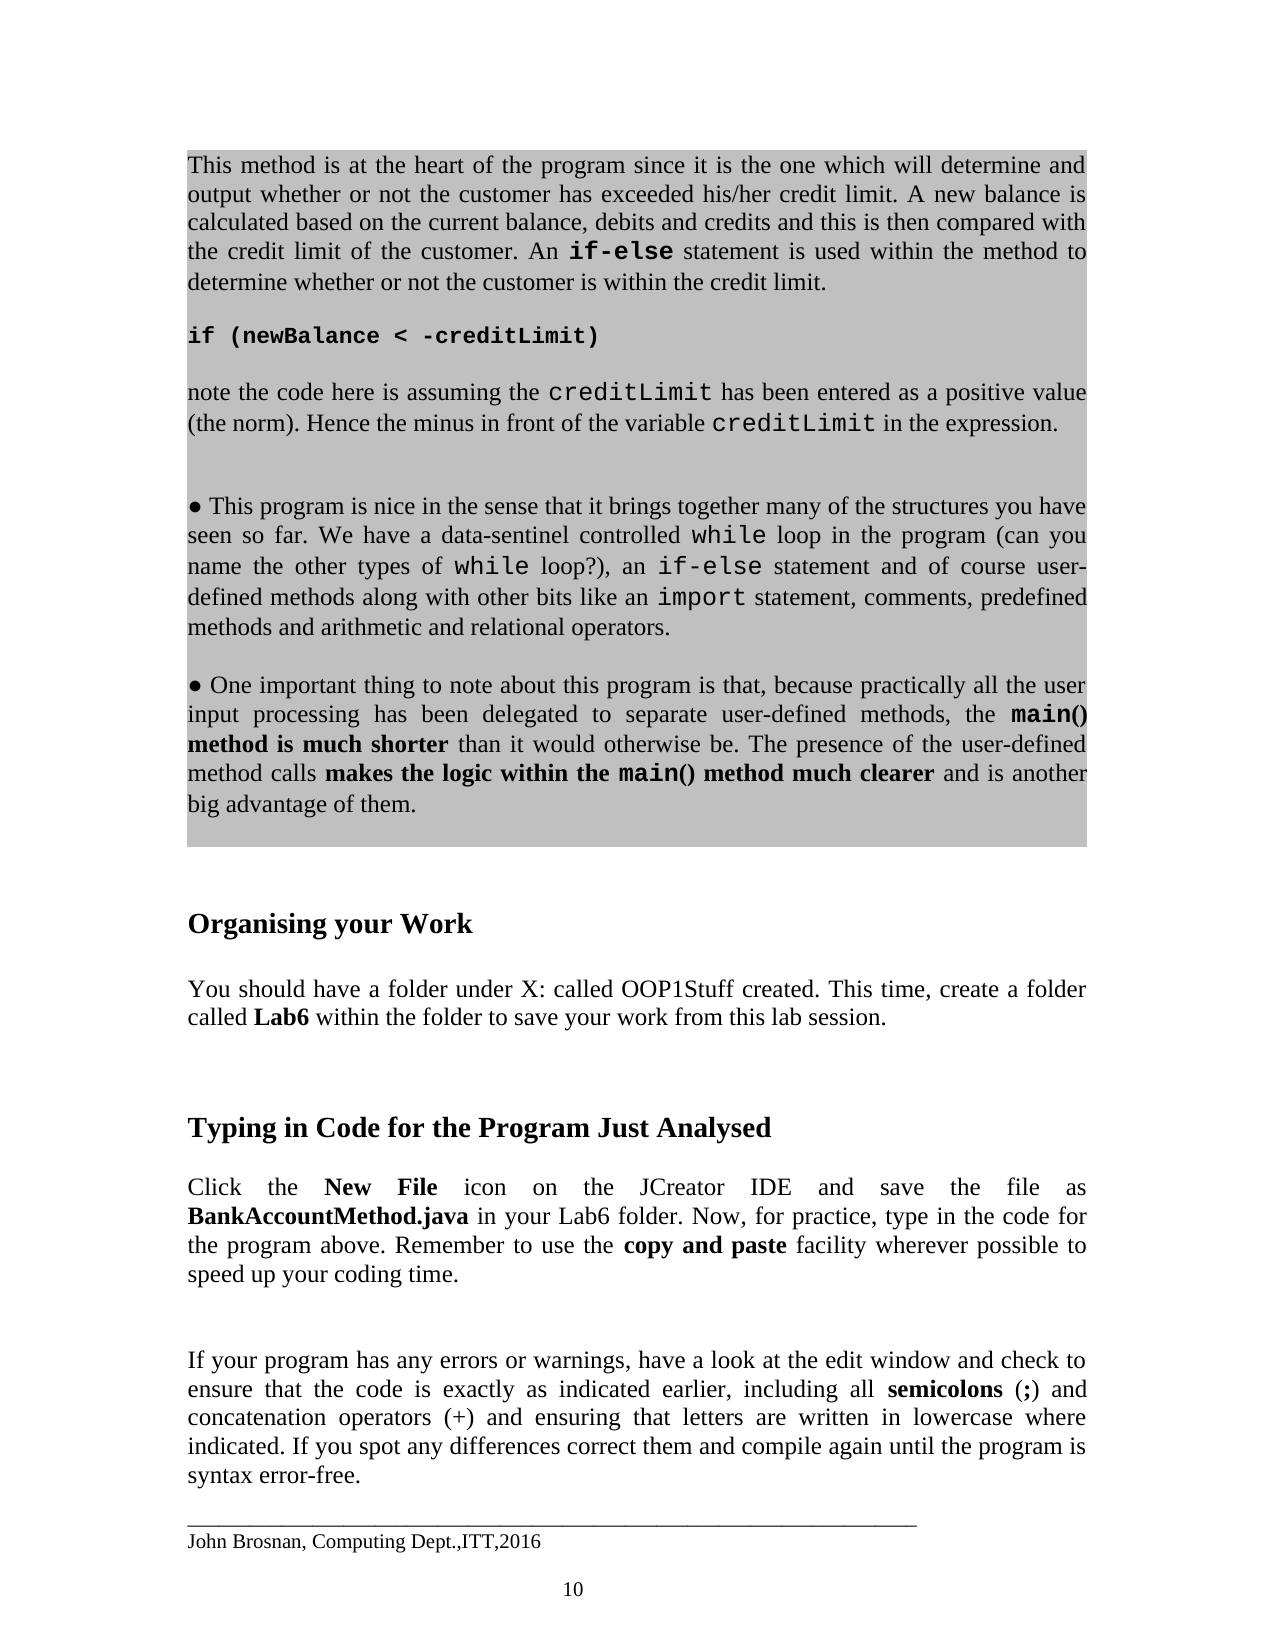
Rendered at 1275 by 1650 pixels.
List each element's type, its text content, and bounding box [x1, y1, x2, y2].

text You should have a folder under X: called OOP1Stuff created. This time, create a folder called Lab6 within the folder to save your work from this lab session. [187, 974, 1087, 1031]
text This method is at the heart of the program since it is the one which will determine and output whether or not the customer has exceeded his/her credit limit. A new balance is calculated based on the current balance, debits and credits and this is then compared with the credit limit of the customer. An if-else statement is used within the method to determine whether or not the customer is within the credit limit. [187, 150, 1087, 296]
text If your program has any errors or warnings, have a look at the edit window and check to ensure that the code is exactly as indicated earlier, including all semicolons (;) and concatenation operators (+) and ensuring that letters are written in lowercase where indicated. If you spot any differences correct them and compile again until the program is syntax error-free. [187, 1345, 1087, 1489]
text note the code here is assuming the creditLimit has been entered as a positive value (the norm). Hence the minus in front of the variable creditLimit in the expression. [187, 377, 1087, 438]
text ● One important thing to note about this program is that, because practically all the user input processing has been delegated to separate user-defined methods, the main() method is much shorter than it would otherwise be. The presence of the user-defined method calls makes the logic within the main() method much clearer and is another big advantage of them. [187, 670, 1087, 818]
text Click the New File icon on the JCreator IDE and save the file as BankAccountMethod.java in your Lab6 folder. Now, for practice, type in the code for the program above. Remember to use the copy and paste facility wherever possible to speed up your coding time. [187, 1172, 1087, 1287]
text if (newBalance < -creditLimit) [187, 324, 1087, 351]
text Typing in Code for the Program Just Analysed [187, 1110, 1087, 1144]
text Organising your Work [187, 907, 1087, 940]
text ● This program is nice in the sense that it brings together many of the structures you have seen so far. We have a data-sentinel controlled while loop in the program (can you name the other types of while loop?), an if-else statement and of course user-defined methods along with other bits like an import statement, comments, predefined methods and arithmetic and relational operators. [187, 491, 1087, 641]
